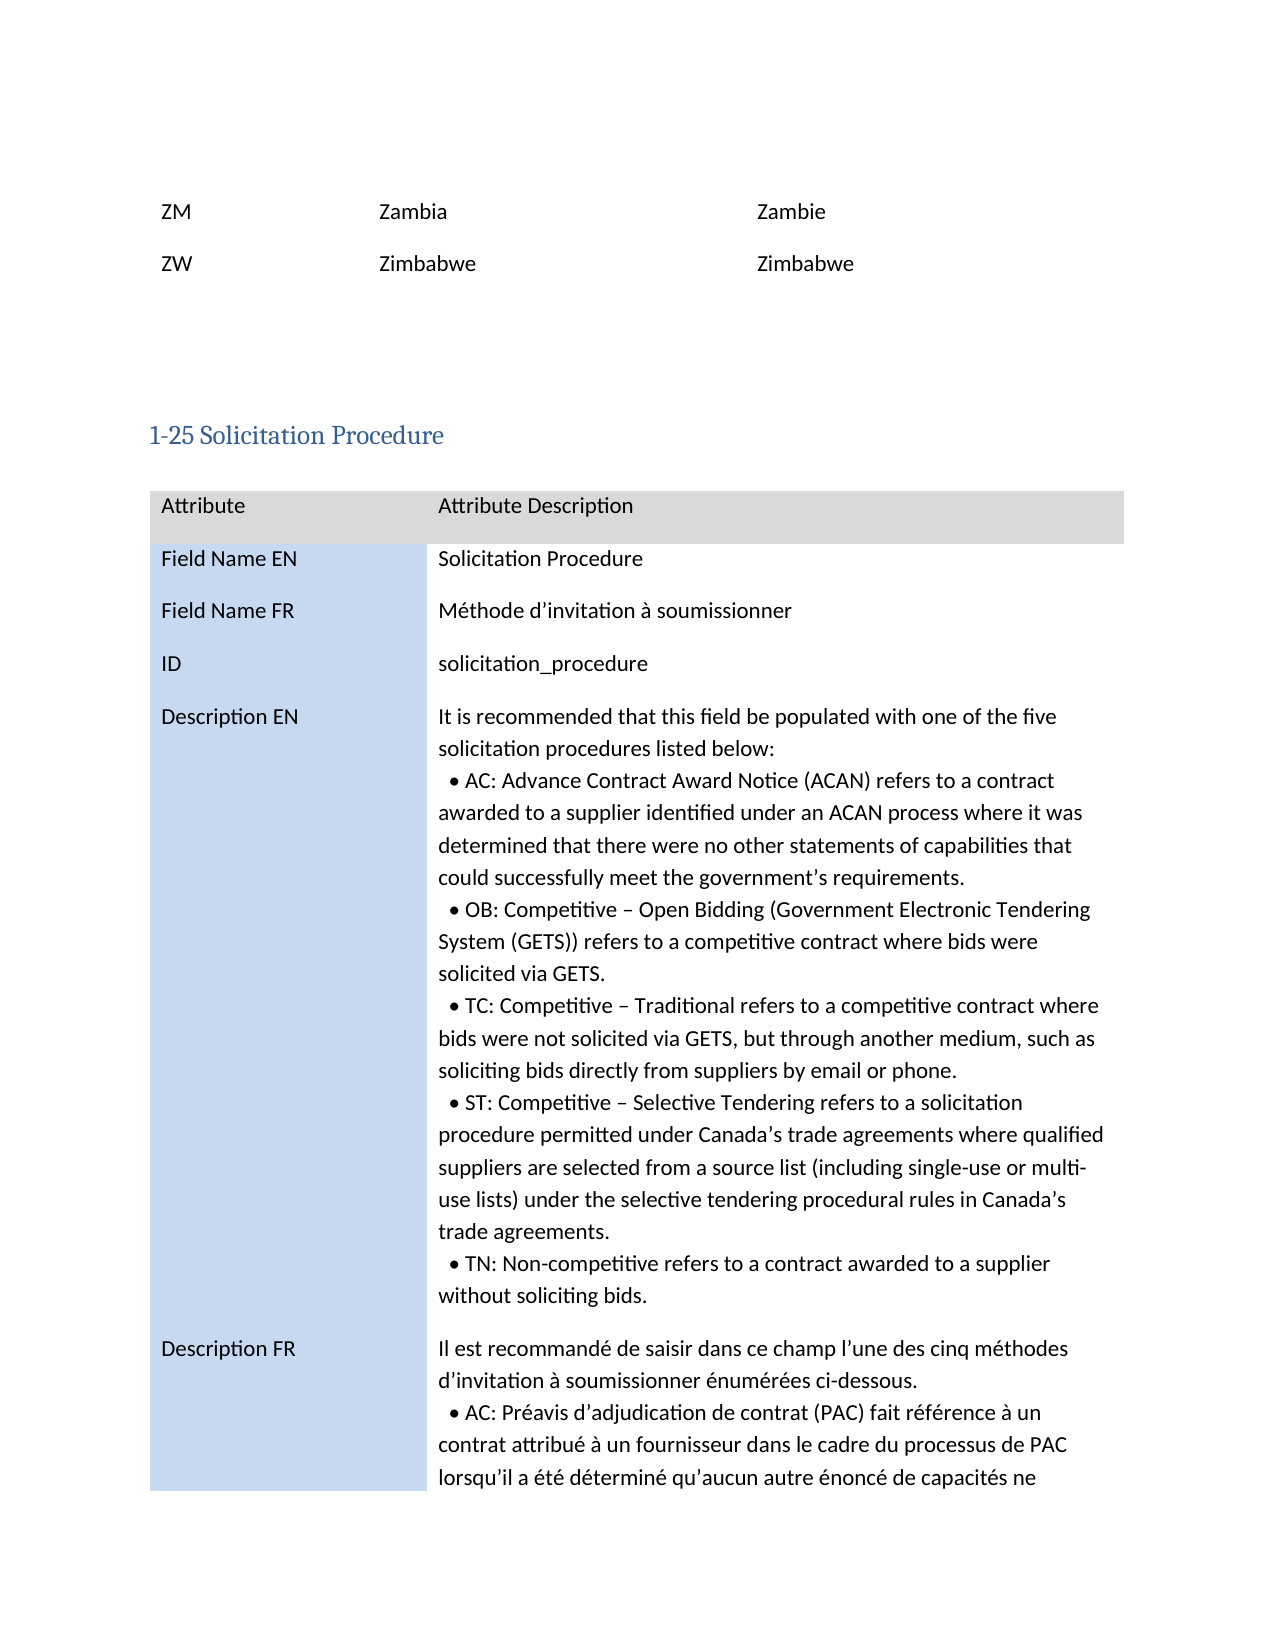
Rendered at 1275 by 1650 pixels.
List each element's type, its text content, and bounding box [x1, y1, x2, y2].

table_cell ZW [150, 250, 368, 302]
table_cell ID [150, 649, 427, 702]
table_cell solicitation_procedure [427, 649, 1124, 702]
table_cell Zimbabwe [368, 250, 746, 302]
table_header Attribute [150, 491, 427, 544]
table_header Attribute Description [427, 491, 1124, 544]
table_cell Solicitation Procedure [427, 544, 1124, 597]
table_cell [427, 1334, 1124, 1491]
table_cell Field Name EN [150, 544, 427, 597]
table_cell Zimbabwe [746, 250, 1124, 302]
table_cell Méthode d’invitation à soumissionner [427, 597, 1124, 649]
table_cell Description FR [150, 1334, 427, 1491]
subtitle 1-25 Solicitation Procedure [150, 420, 1228, 487]
table_cell Zambia [368, 197, 746, 249]
table_cell Zambie [746, 197, 1124, 249]
table_cell Field Name FR [150, 597, 427, 649]
table_cell ZM [150, 197, 368, 249]
table_cell Description EN [150, 702, 427, 1334]
table_cell It is recommended that this field be populated with one of the five solicitation procedures listed below: • AC: Advance Contract Award Notice (ACAN) refers to a contract awarded to a supplier identified under an ACAN process where it was determined that there were no other statements of capabilities that could successfully meet the government’s requirements. • OB: Competitive – Open Bidding (Government Electronic Tendering System (GETS)) refers to a competitive contract where bids were solicited via GETS. • TC: Competitive – Traditional refers to a competitive contract where bids were not solicited via GETS, but through another medium, such as soliciting bids directly from suppliers by email or phone. • ST: Competitive – Selective Tendering refers to a solicitation procedure permitted under Canada’s trade agreements where qualified suppliers are selected from a source list (including single-use or multi-use lists) under the selective tendering procedural rules in Canada’s trade agreements. • TN: Non-competitive refers to a contract awarded to a supplier without soliciting bids. [427, 702, 1124, 1334]
